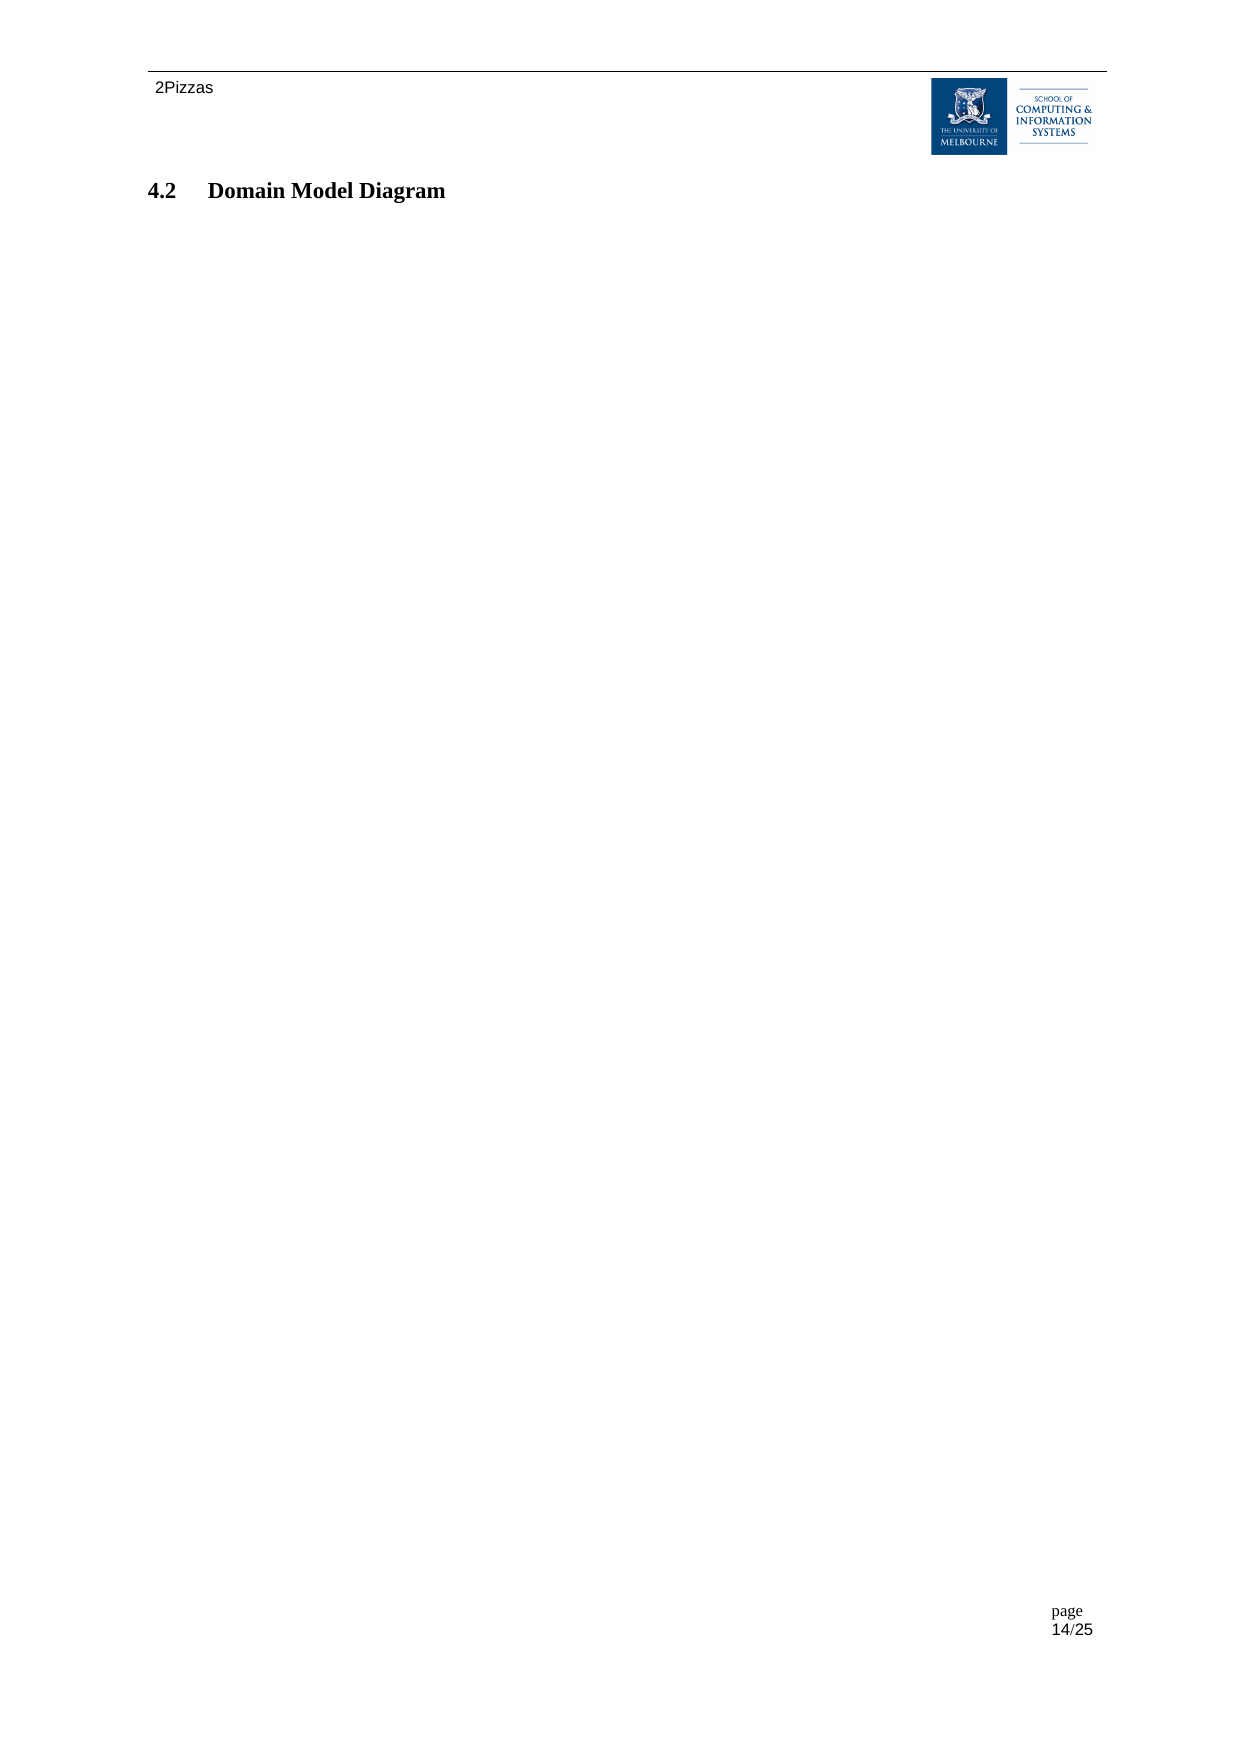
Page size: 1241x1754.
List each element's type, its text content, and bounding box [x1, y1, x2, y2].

subtitle Domain Model Diagram [148, 177, 1092, 203]
picture [931, 78, 1100, 155]
